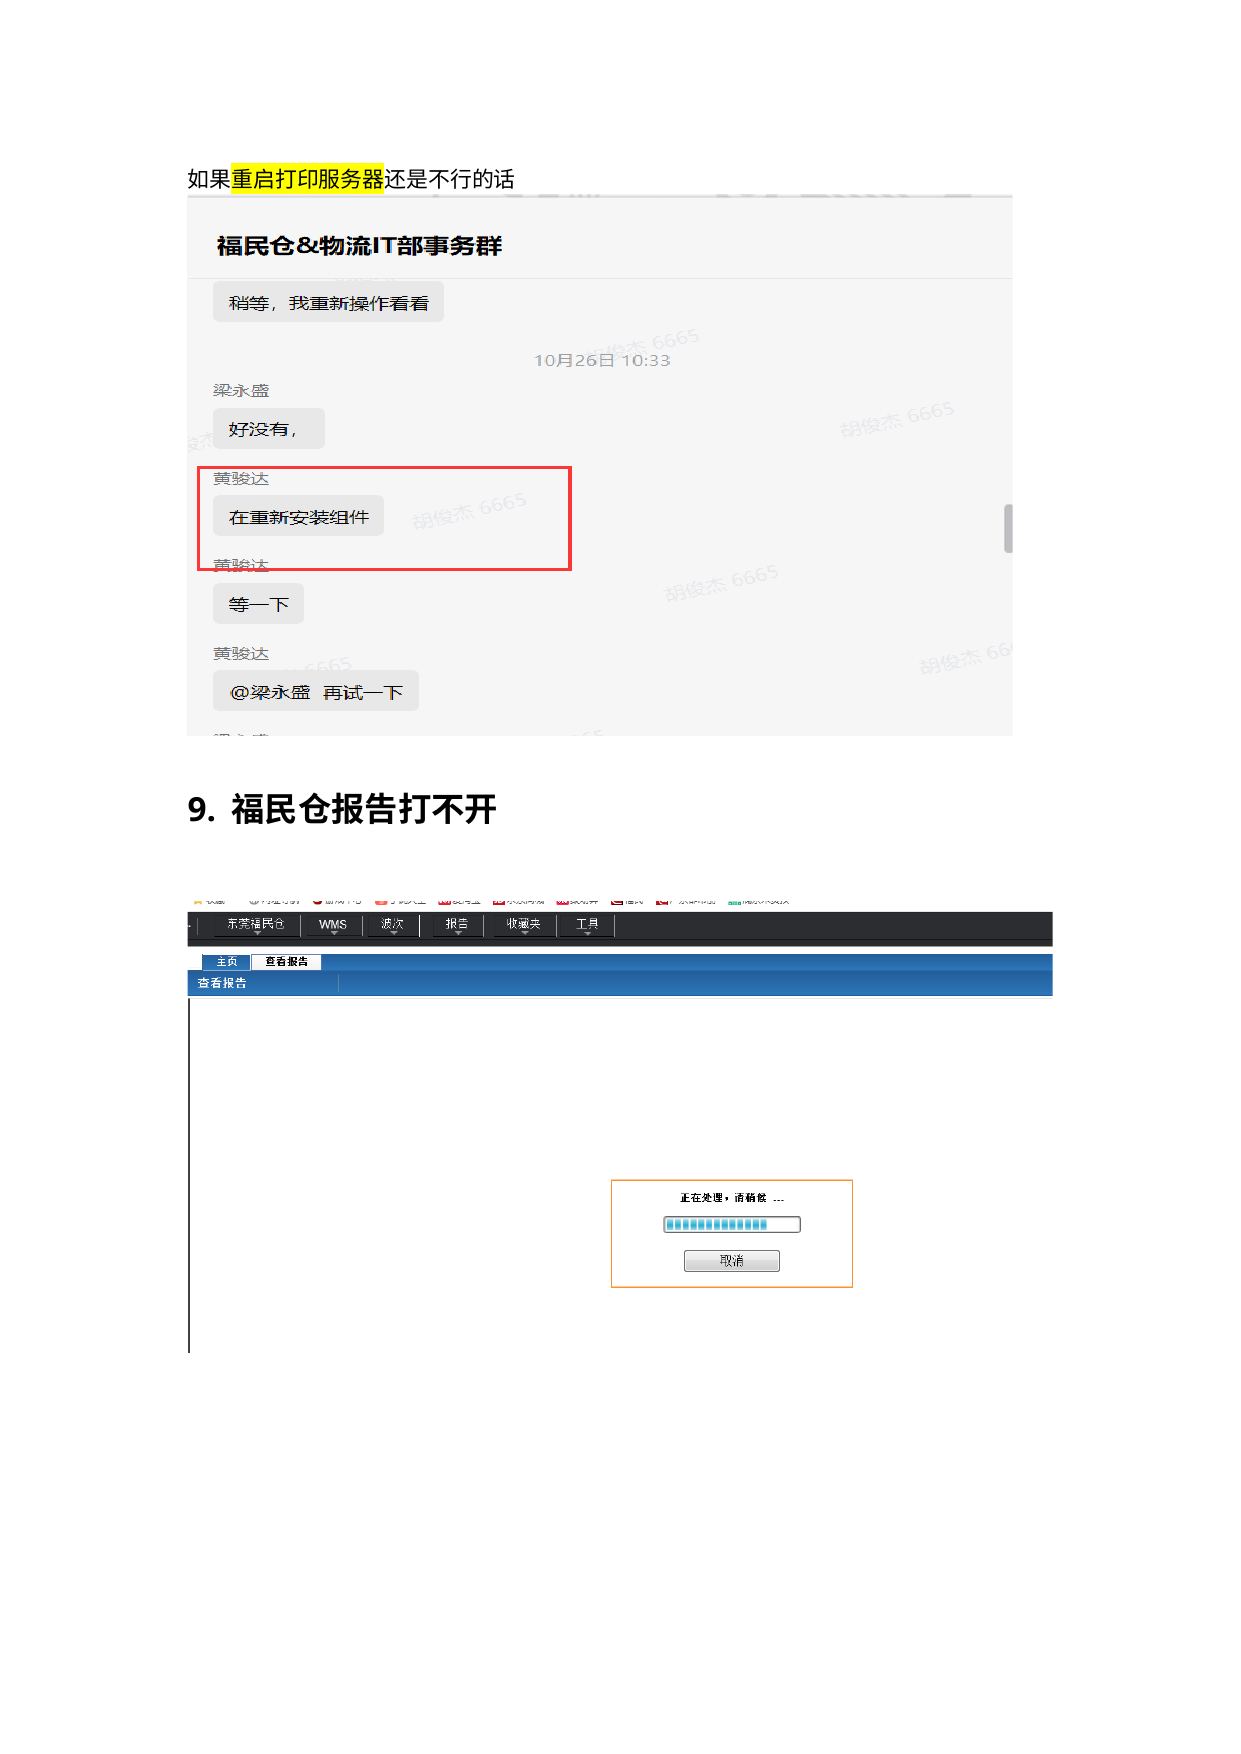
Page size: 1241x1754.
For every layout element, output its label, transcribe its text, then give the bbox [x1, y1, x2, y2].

picture [187, 194, 1013, 736]
picture [187, 901, 1053, 1353]
subtitle 福民仓报告打不开 [187, 774, 1053, 839]
text 如果重启打印服务器还是不行的话 [187, 162, 1053, 194]
